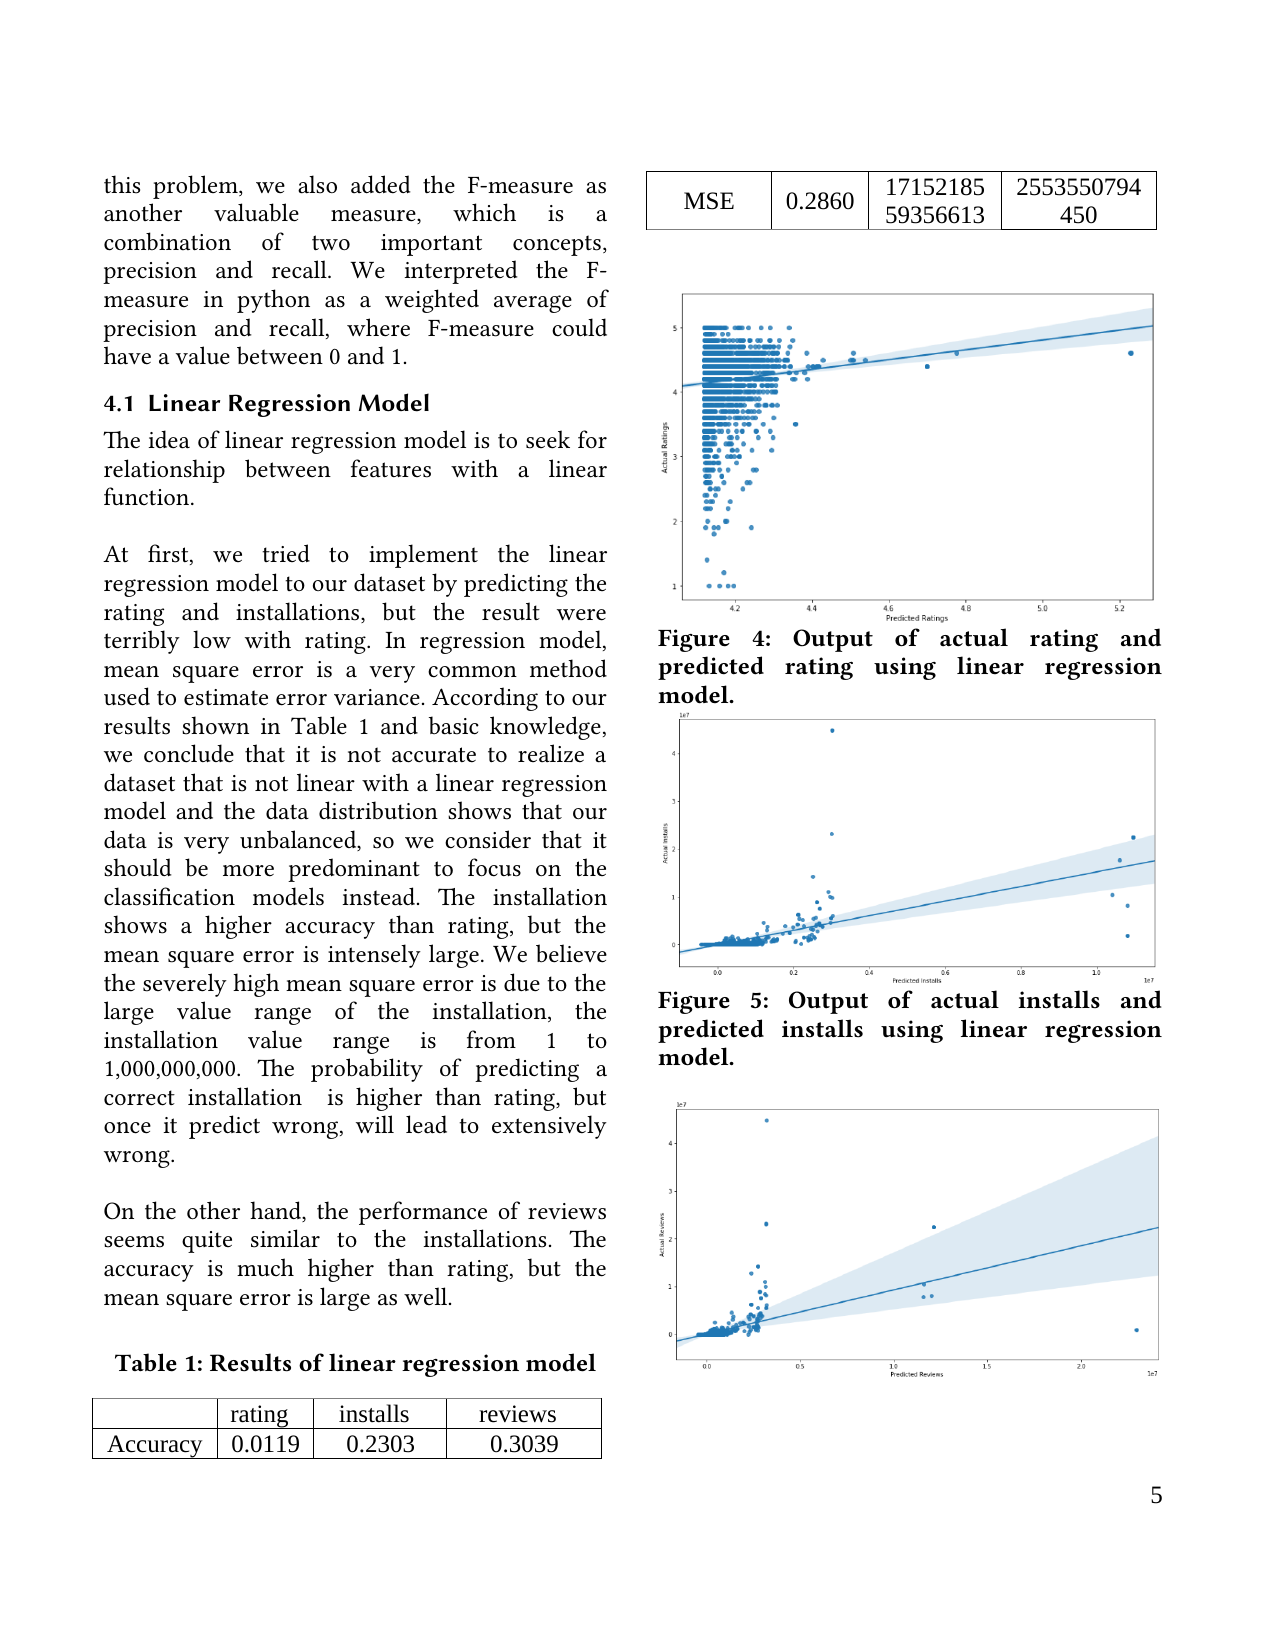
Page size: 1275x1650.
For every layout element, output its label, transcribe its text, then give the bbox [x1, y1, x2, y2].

text At first, we tried to implement the linear regression model to our dataset by predicting the rating and installations, but the result were terribly low with rating. In regression model, mean square error is a very common method used to estimate error variance. According to our results shown in Table 1 and basic knowledge, we conclude that it is not accurate to realize a dataset that is not linear with a linear regression model and the data distribution shows that our data is very unbalanced, so we consider that it should be more predominant to focus on the classification models instead. The installation shows a higher accuracy than rating, but the mean square error is intensely large. We believe the severely high mean square error is due to the large value range of the installation, the installation value range is from 1 to 1,000,000,000. The probability of predicting a correct installation is higher than rating, but once it predict wrong, will lead to extensively wrong. [103, 540, 608, 1168]
picture [657, 290, 1158, 624]
table_header [93, 1399, 217, 1428]
table_cell Accuracy [93, 1429, 217, 1457]
text Figure 4: Output of actual rating and predicted rating using linear regression model. [658, 623, 1162, 709]
table_header reviews [447, 1399, 601, 1428]
table_cell 0.0119 [218, 1429, 313, 1457]
table_cell 1715218559356613 [869, 172, 1001, 229]
text The idea of linear regression model is to seek for relationship between features with a linear function. [103, 426, 608, 512]
table_header installs [314, 1399, 446, 1428]
text Table 1: Results of linear regression model [103, 1348, 608, 1377]
table_cell MSE [647, 172, 771, 229]
table_header rating [218, 1399, 313, 1428]
table_cell 0.2303 [314, 1429, 446, 1457]
table_cell 2553550794450 [1002, 172, 1156, 229]
text On the other hand, the performance of reviews seems quite similar to the installations. The accuracy is much higher than rating, but the mean square error is large as well. [103, 1197, 608, 1311]
list Linear Regression Model [103, 389, 608, 418]
picture [657, 1100, 1163, 1380]
picture [657, 709, 1158, 987]
text Figure 5: Output of actual installs and predicted installs using linear regression model. [658, 986, 1162, 1072]
table_cell 0.2860 [772, 172, 868, 229]
table_cell 0.3039 [447, 1429, 601, 1457]
